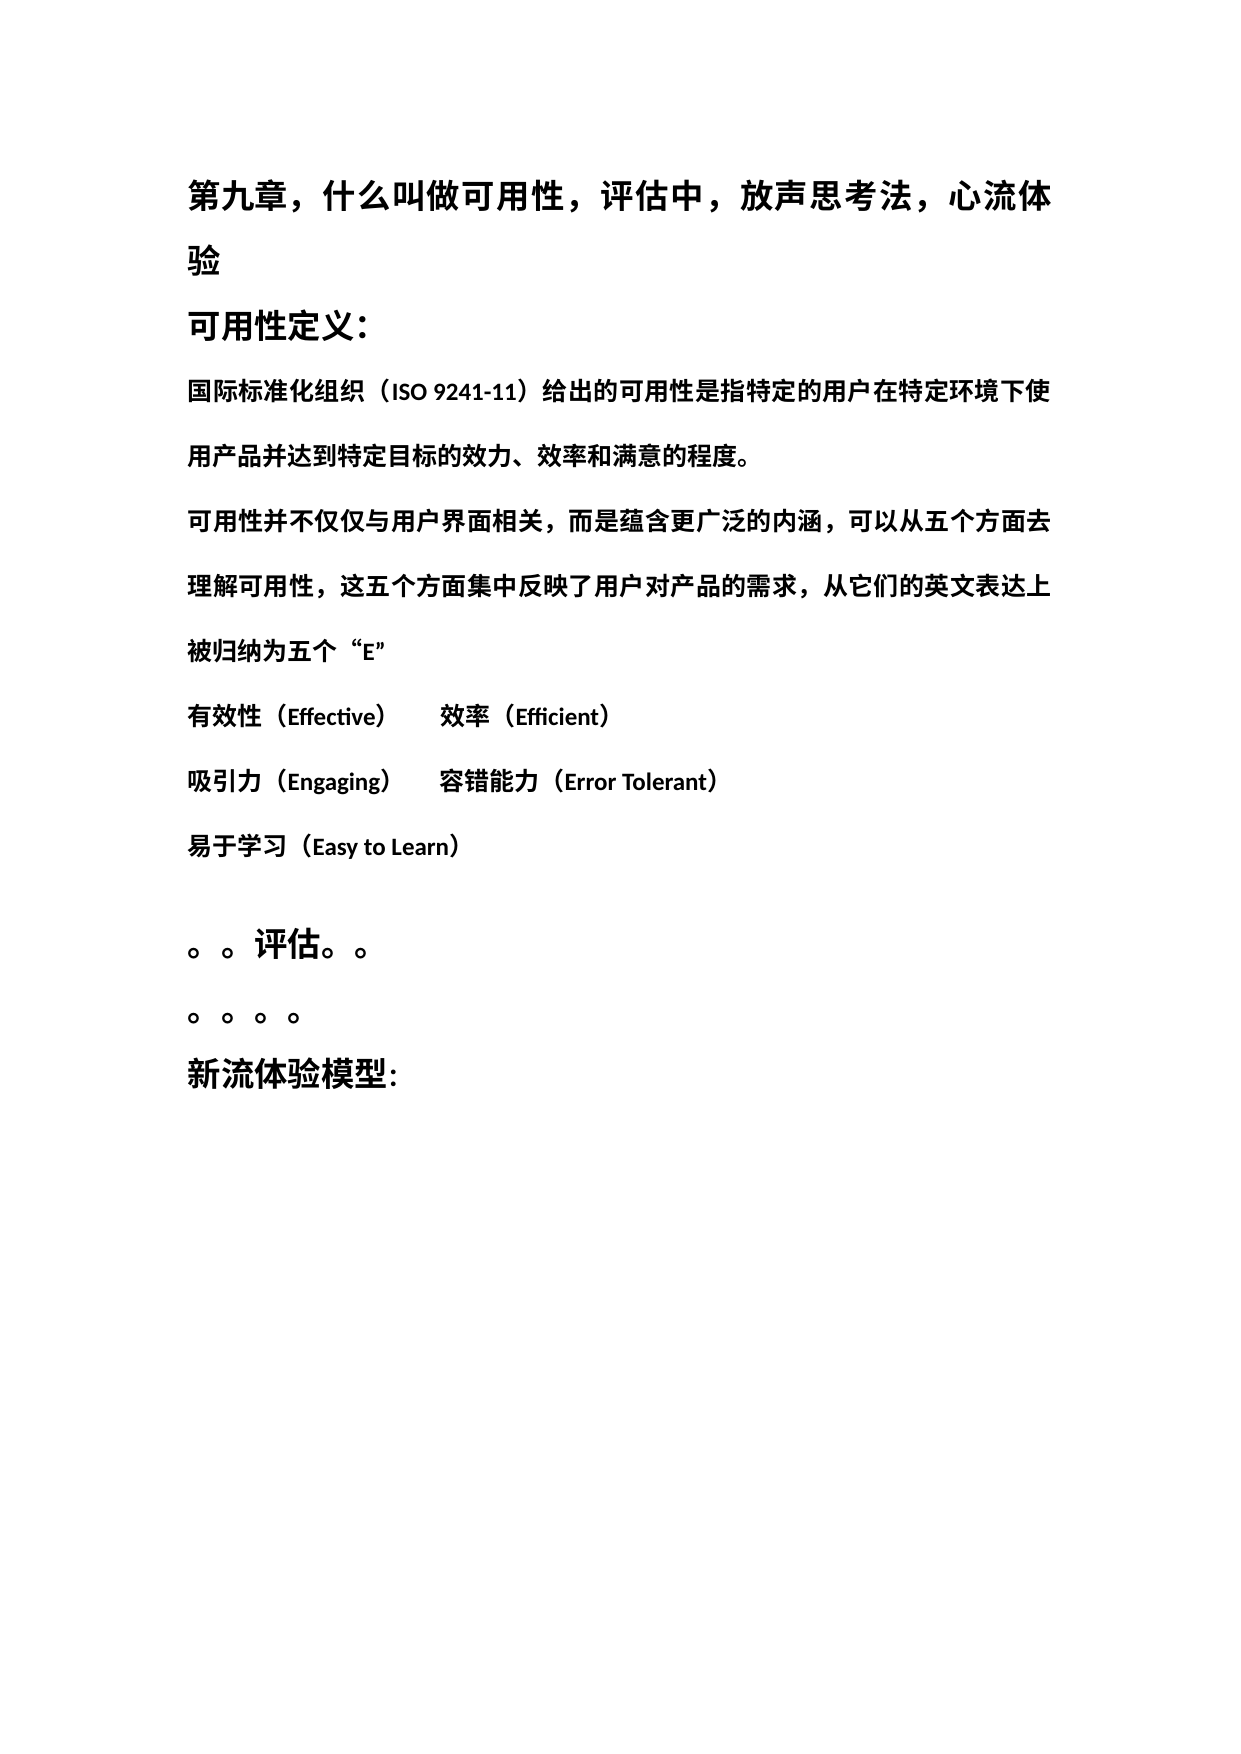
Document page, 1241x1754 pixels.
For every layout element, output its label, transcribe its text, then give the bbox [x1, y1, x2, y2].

list 可用性并不仅仅与用户界面相关，而是蕴含更广泛的内涵，可以从五个方面去理解可用性，这五个方面集中反映了用户对产品的需求，从它们的英文表达上被归纳为五个“E” [187, 487, 1053, 682]
list 国际标准化组织（ISO 9241-11）给出的可用性是指特定的用户在特定环境下使用产品并达到特定目标的效力、效率和满意的程度。 [187, 357, 1053, 487]
list 可用性定义： [187, 292, 1053, 357]
list 易于学习（Easy to Learn） [187, 812, 1053, 877]
list 有效性（Effective） 效率（Efficient） [187, 682, 1053, 747]
list 吸引力（Engaging） 容错能力（Error Tolerant） [187, 747, 1053, 812]
list 。。评估。。 [187, 909, 1053, 974]
list 。。。。 [187, 974, 1053, 1039]
list ，什么叫做可用性，评估中，放声思考法，心流体验 [187, 162, 1053, 292]
list 新流体验模型： [187, 1039, 1053, 1104]
